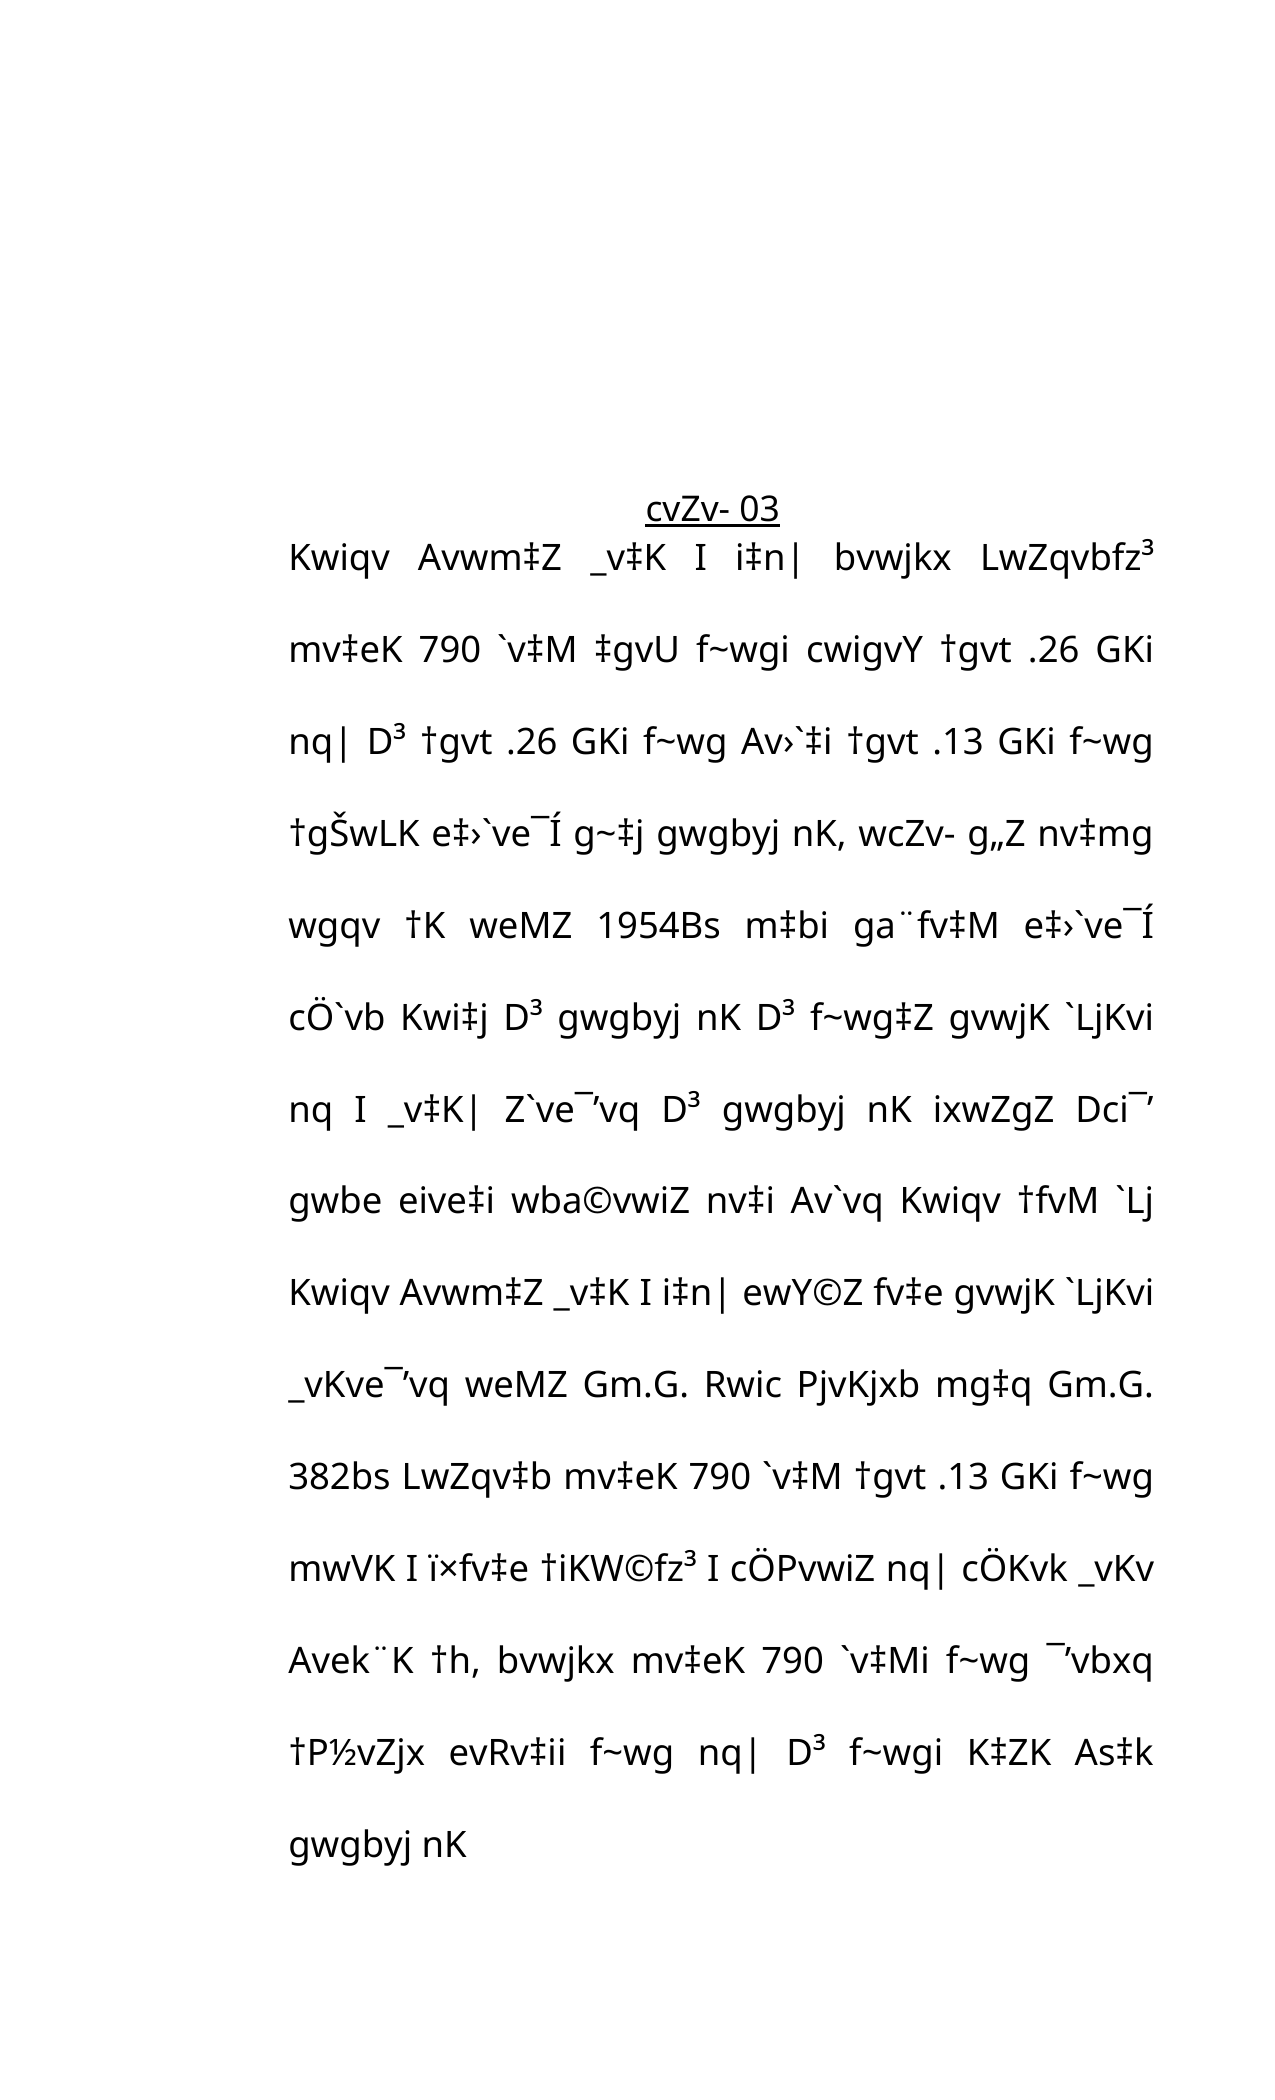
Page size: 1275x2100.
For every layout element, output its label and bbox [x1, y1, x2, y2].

list [213, 532, 1155, 1868]
